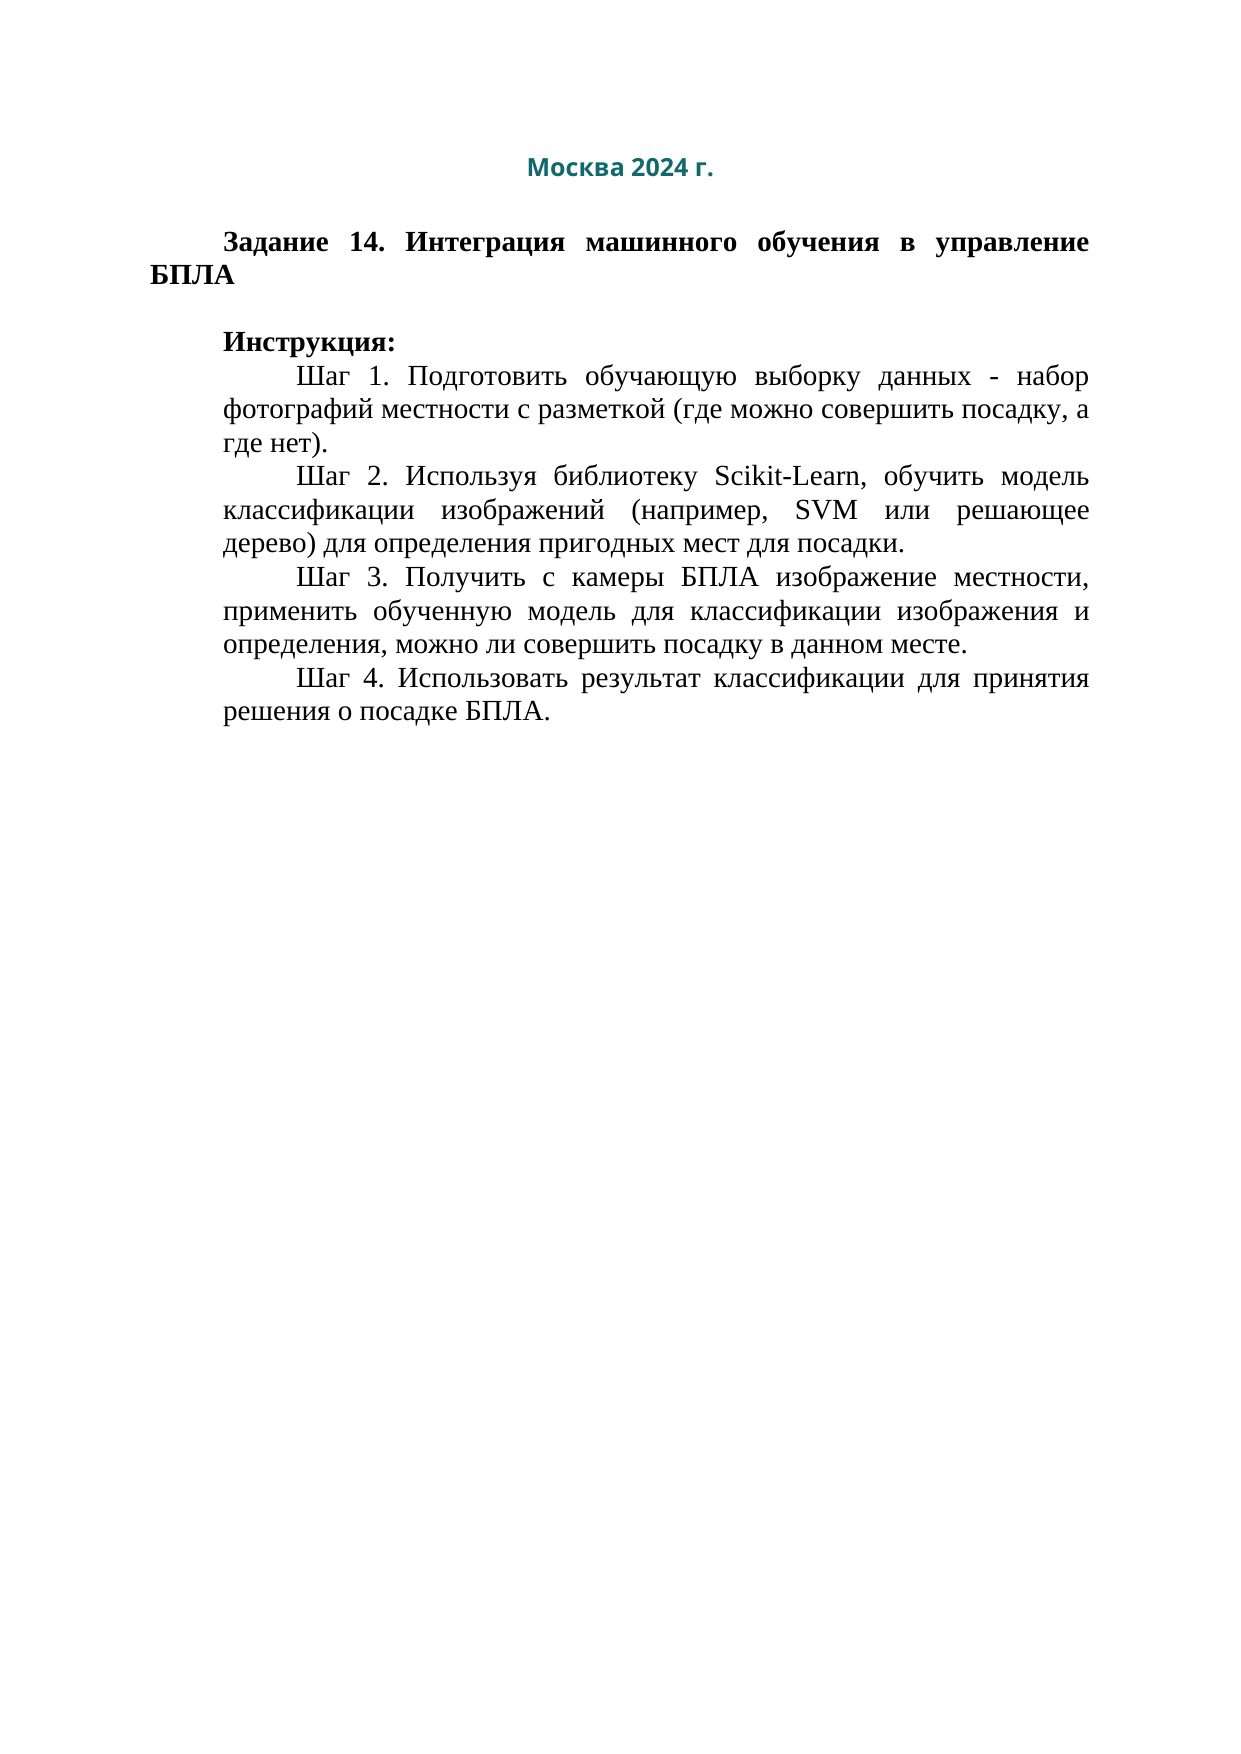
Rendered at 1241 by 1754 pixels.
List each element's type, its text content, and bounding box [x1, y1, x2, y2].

text Задание 14. Интеграция машинного обучения в управление БПЛА [150, 224, 1090, 291]
text Москва 2024 г. [150, 150, 1090, 184]
text Шаг 3. Получить с камеры БПЛА изображение местности, применить обученную модель для классификации изображения и определения, можно ли совершить посадку в данном месте. [223, 559, 1090, 660]
text Шаг 1. Подготовить обучающую выборку данных - набор фотографий местности с разметкой (где можно совершить посадку, а где нет). [223, 358, 1090, 458]
text Шаг 4. Использовать результат классификации для принятия решения о посадке БПЛА. [223, 660, 1090, 727]
text Шаг 2. Используя библиотеку Scikit-Learn, обучить модель классификации изображений (например, SVM или решающее дерево) для определения пригодных мест для посадки. [223, 458, 1090, 559]
text Инструкция: [150, 324, 1090, 358]
